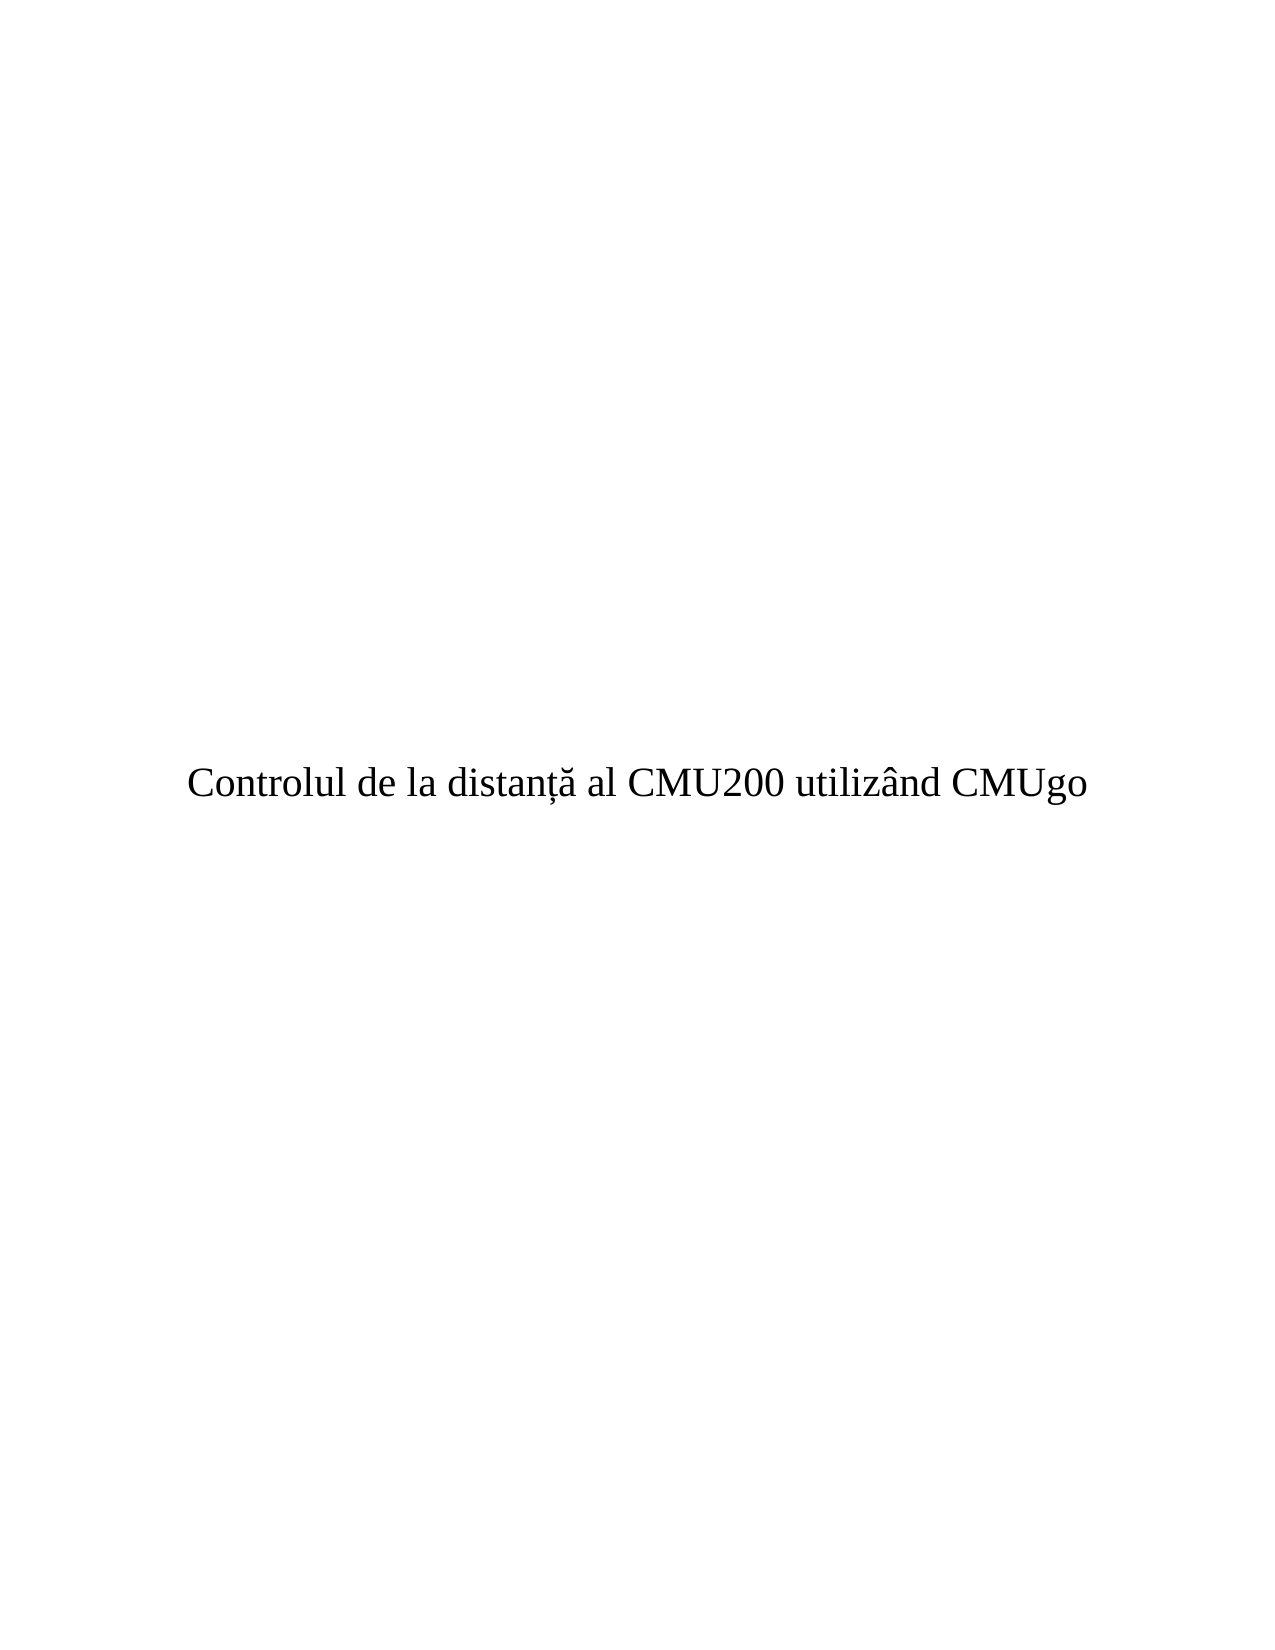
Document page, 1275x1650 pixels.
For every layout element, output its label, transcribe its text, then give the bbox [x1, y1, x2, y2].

text Controlul de la distanță al CMU200 utilizând CMUgo [150, 757, 1125, 805]
